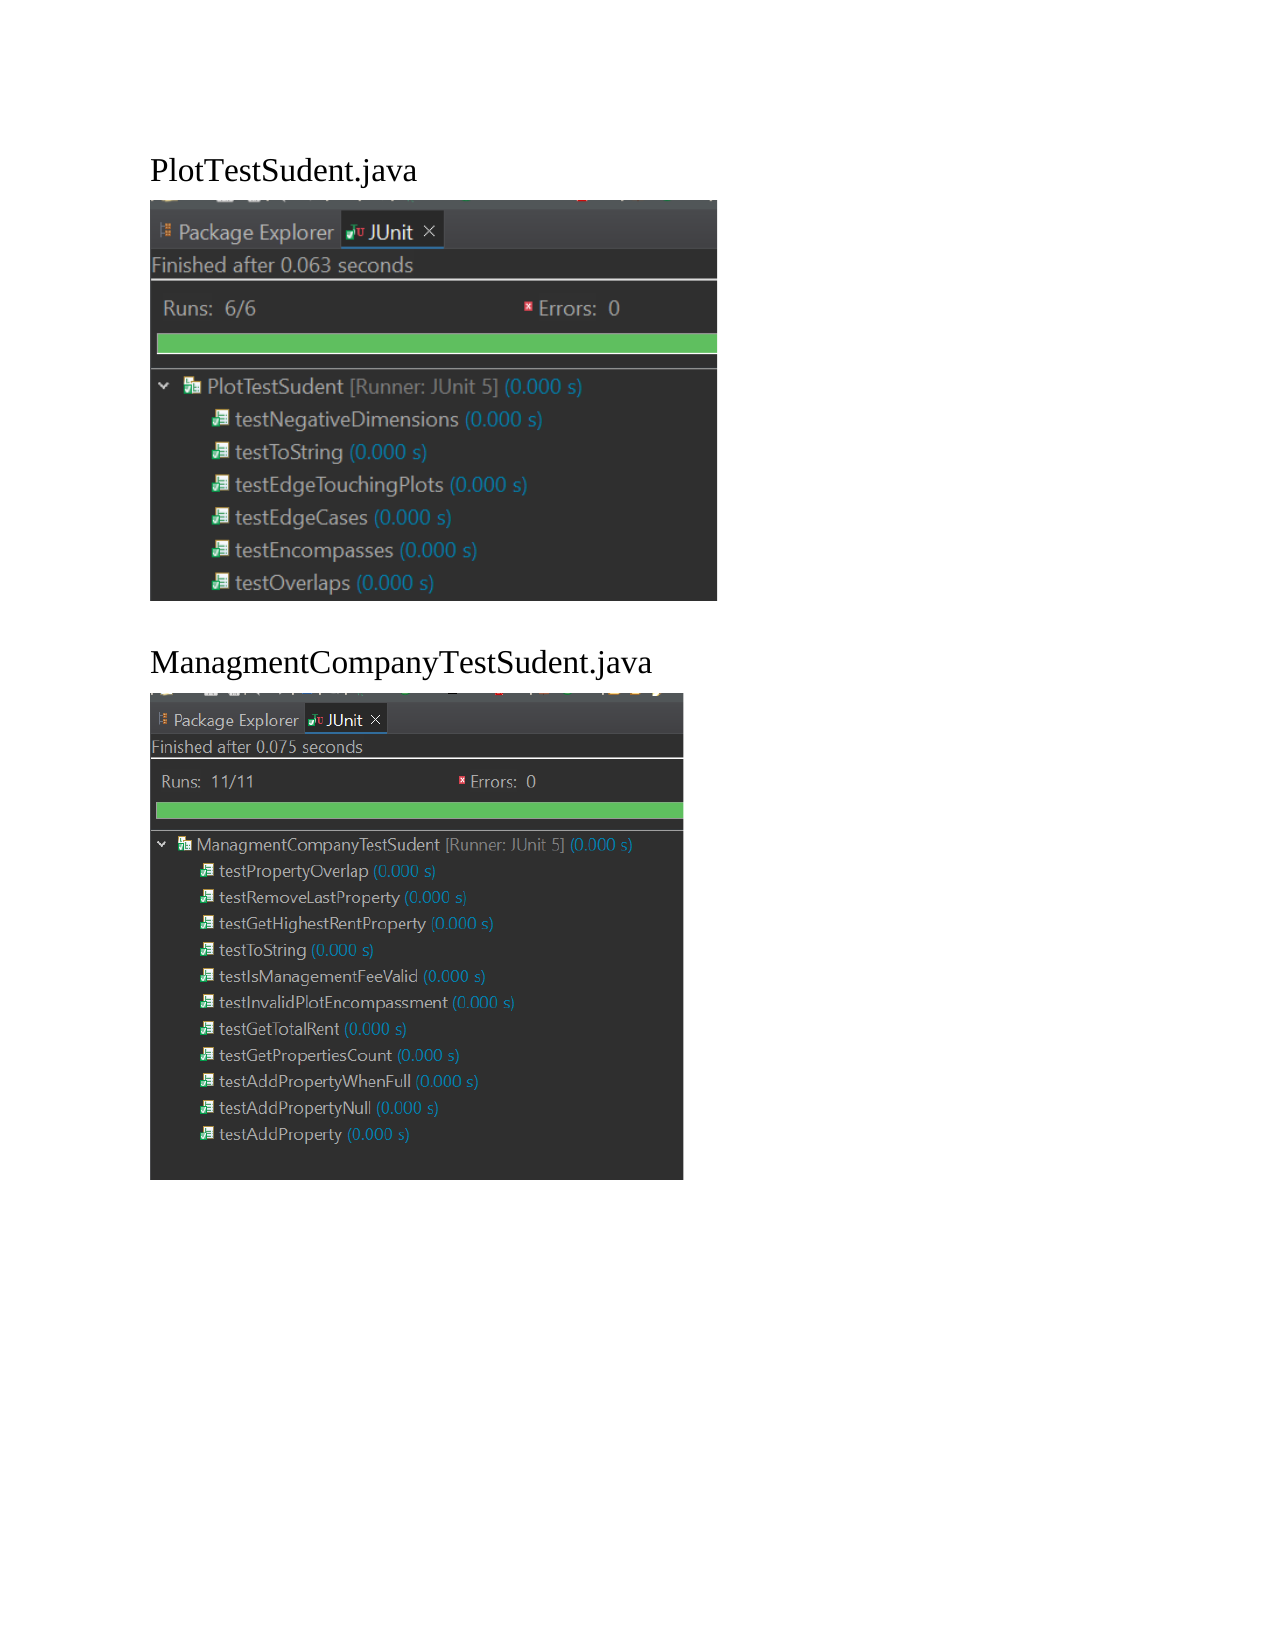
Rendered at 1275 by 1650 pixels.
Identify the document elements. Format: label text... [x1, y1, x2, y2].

picture [150, 200, 718, 601]
subtitle PlotTestSudent.java [150, 150, 1125, 188]
picture [150, 693, 684, 1180]
subtitle ManagmentCompanyTestSudent.java [150, 642, 1125, 681]
